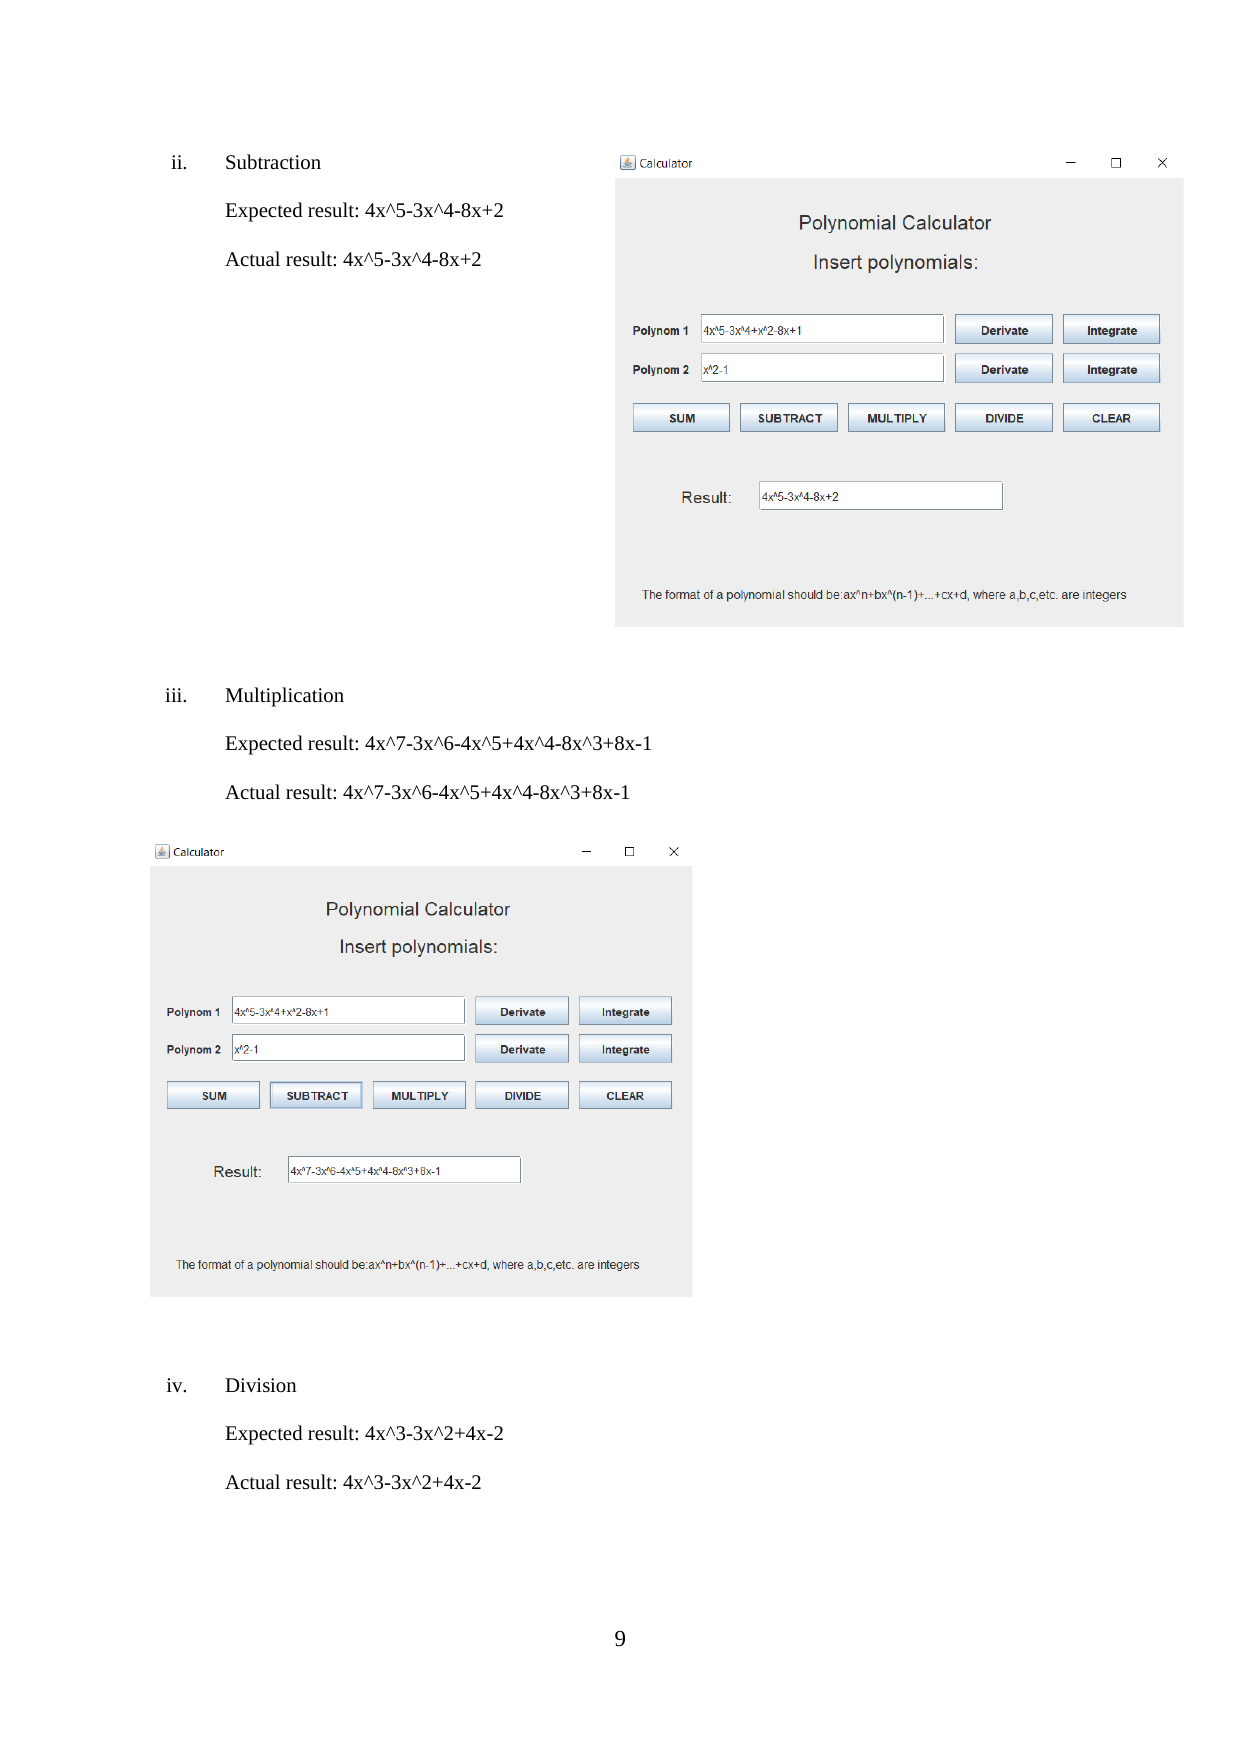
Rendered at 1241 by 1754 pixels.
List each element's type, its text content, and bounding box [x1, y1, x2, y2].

picture [615, 150, 1184, 627]
list Subtraction [187, 150, 615, 174]
text Expected result: 4x^3-3x^2+4x-2 [150, 1421, 1090, 1445]
picture [150, 840, 693, 1297]
list Division [187, 1373, 1090, 1397]
list Multiplication [187, 683, 1090, 707]
text Actual result: 4x^7-3x^6-4x^5+4x^4-8x^3+8x-1 [150, 780, 1090, 804]
text Expected result: 4x^5-3x^4-8x+2 [150, 198, 615, 222]
text Actual result: 4x^5-3x^4-8x+2 [150, 247, 615, 271]
text Expected result: 4x^7-3x^6-4x^5+4x^4-8x^3+8x-1 [150, 731, 1090, 755]
text Actual result: 4x^3-3x^2+4x-2 [150, 1469, 1090, 1494]
